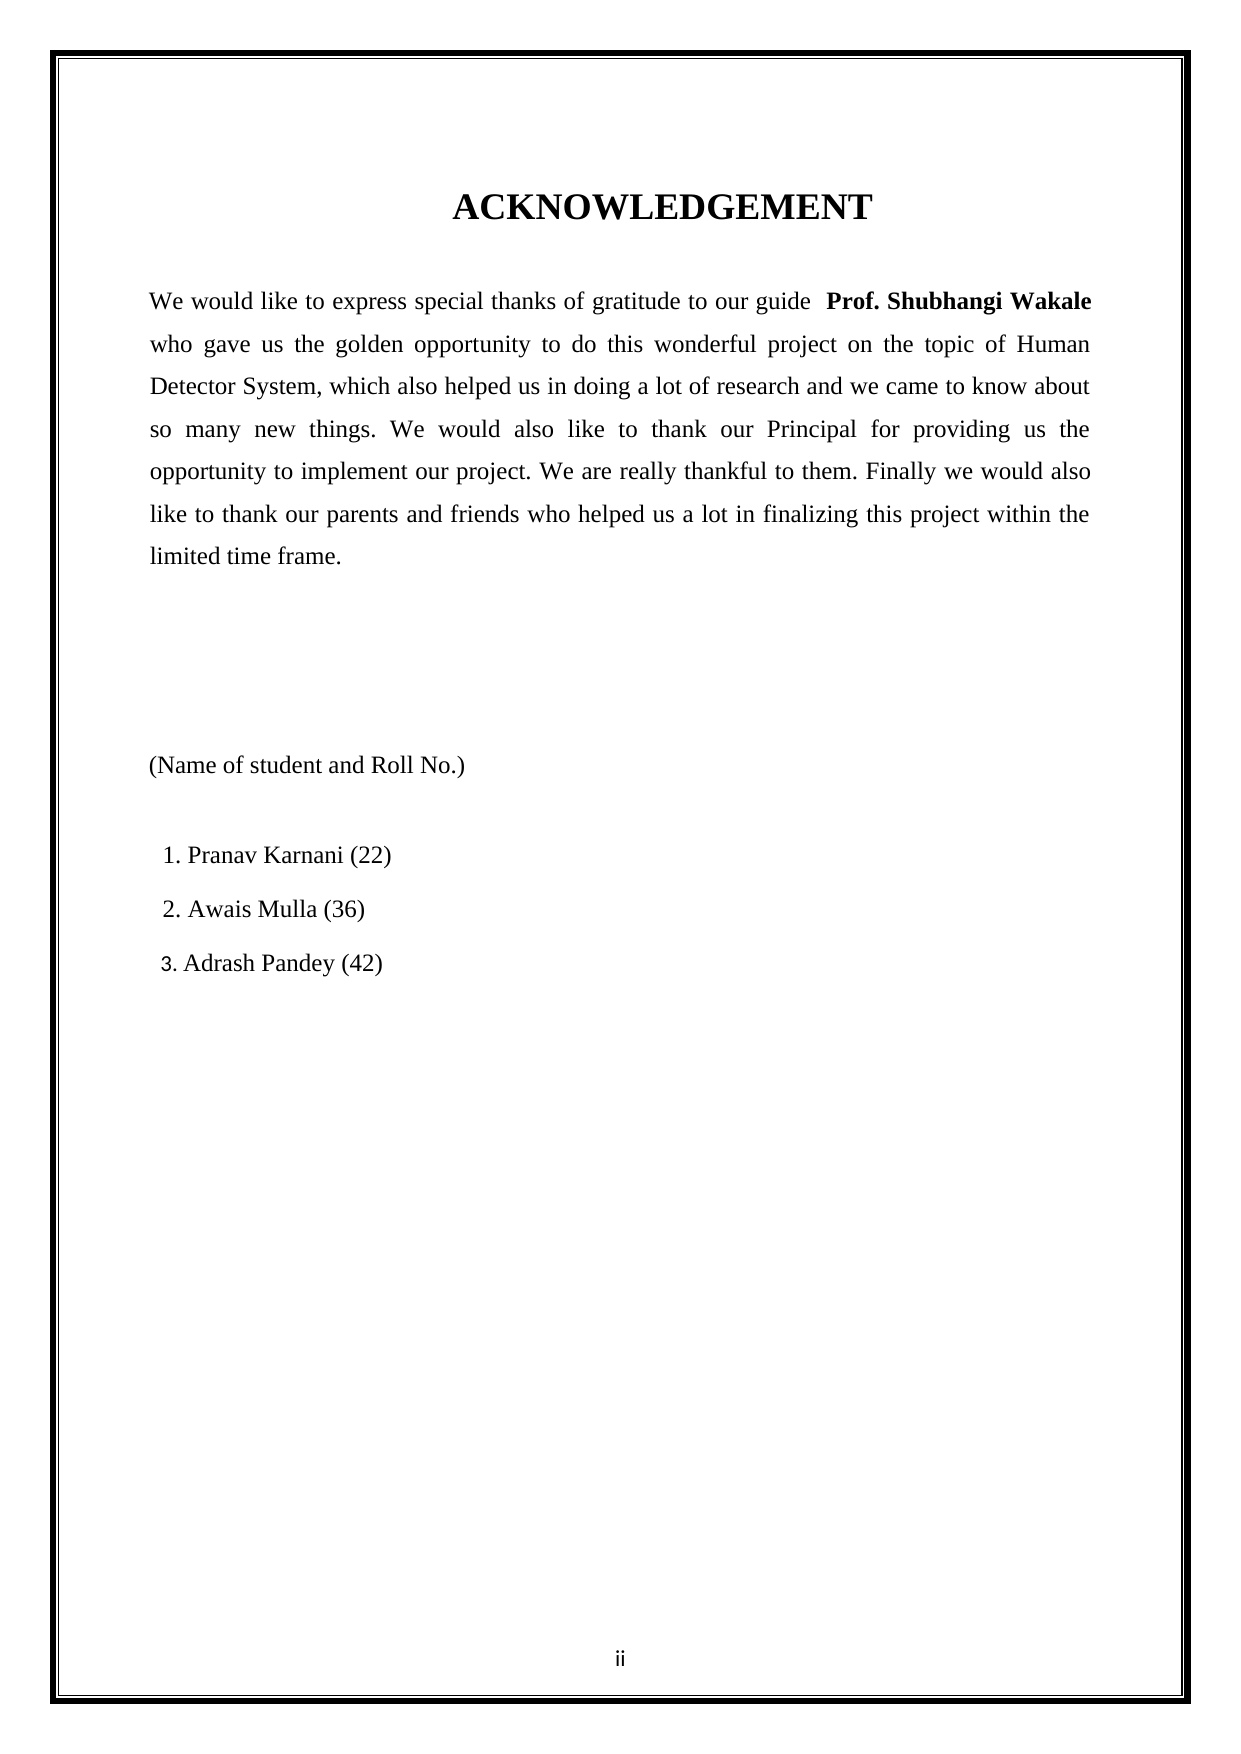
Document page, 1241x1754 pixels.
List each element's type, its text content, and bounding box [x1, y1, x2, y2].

subtitle ACKNOWLEDGEMENT [235, 184, 1090, 227]
text 2. Awais Mulla (36) [150, 894, 1090, 923]
text 1. Pranav Karnani (22) [150, 840, 1090, 869]
text 3. Adrash Pandey (42) [150, 948, 1090, 977]
text We would like to express special thanks of gratitude to our guide Prof. Shubhangi Wakale who gave us the golden opportunity to do this wonderful project on the topic of Human Detector System, which also helped us in doing a lot of research and we came to know about so many new things. We would also like to thank our Principal for providing us the opportunity to implement our project. We are really thankful to them. Finally we would also like to thank our parents and friends who helped us a lot in finalizing this project within the limited time frame. [148, 286, 1092, 570]
text (Name of student and Roll No.) [148, 750, 1090, 779]
